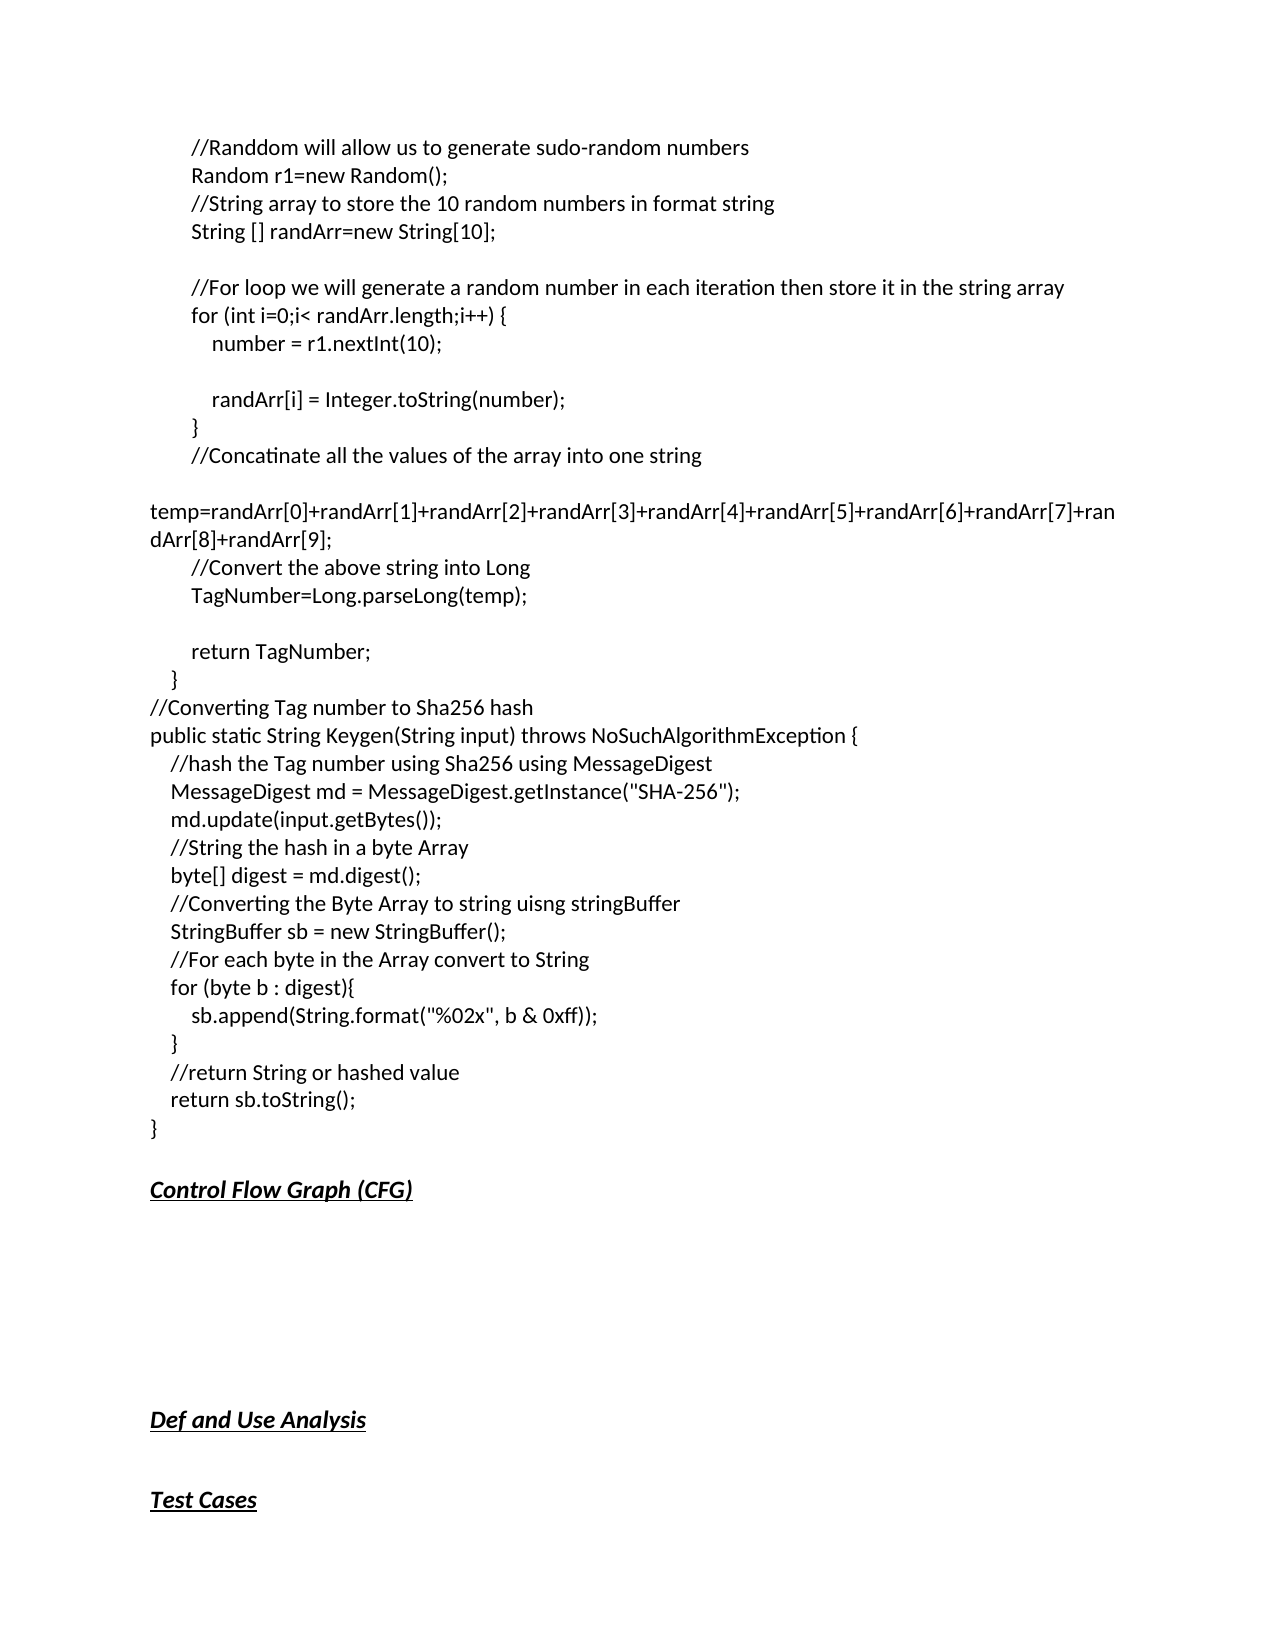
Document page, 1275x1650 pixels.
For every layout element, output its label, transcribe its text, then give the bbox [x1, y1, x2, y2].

text return TagNumber; [150, 637, 1125, 665]
text //return String or hashed value [150, 1058, 1125, 1086]
text //String the hash in a byte Array [150, 833, 1125, 861]
text sb.append(String.format("%02x", b & 0xff)); [150, 1002, 1125, 1029]
text byte[] digest = md.digest(); [150, 861, 1125, 889]
text //Converting the Byte Array to string uisng stringBuffer [150, 889, 1125, 917]
text temp=randArr[0]+randArr[1]+randArr[2]+randArr[3]+randArr[4]+randArr[5]+randArr[6]+randArr[7]+randArr[8]+randArr[9]; [150, 469, 1125, 553]
text String [] randArr=new String[10]; [150, 217, 1125, 245]
text MessageDigest md = MessageDigest.getInstance("SHA-256"); [150, 777, 1125, 805]
text for (byte b : digest){ [150, 973, 1125, 1002]
text number = r1.nextInt(10); [150, 329, 1125, 357]
text //Concatinate all the values of the array into one string [150, 441, 1125, 469]
text } [150, 1029, 1125, 1058]
text Random r1=new Random(); [150, 161, 1125, 189]
text md.update(input.getBytes()); [150, 805, 1125, 833]
text } [150, 413, 1125, 441]
text } [150, 665, 1125, 693]
subtitle Control Flow Graph (CFG) [150, 1174, 1125, 1204]
text //Randdom will allow us to generate sudo-random numbers [150, 133, 1125, 161]
text randArr[i] = Integer.toString(number); [150, 385, 1125, 413]
text for (int i=0;i< randArr.length;i++) { [150, 301, 1125, 329]
text return sb.toString(); [150, 1086, 1125, 1114]
text TagNumber=Long.parseLong(temp); [150, 581, 1125, 609]
text //Convert the above string into Long [150, 553, 1125, 581]
text //For loop we will generate a random number in each iteration then store it in the string array [150, 273, 1125, 301]
text //For each byte in the Array convert to String [150, 946, 1125, 973]
subtitle Def and Use Analysis [150, 1405, 1125, 1435]
text //Converting Tag number to Sha256 hash [150, 693, 1125, 721]
text //hash the Tag number using Sha256 using MessageDigest [150, 749, 1125, 777]
text } [150, 1114, 1125, 1142]
text public static String Keygen(String input) throws NoSuchAlgorithmException { [150, 721, 1125, 749]
text //String array to store the 10 random numbers in format string [150, 189, 1125, 217]
text StringBuffer sb = new StringBuffer(); [150, 917, 1125, 946]
subtitle Test Cases [150, 1484, 1125, 1515]
